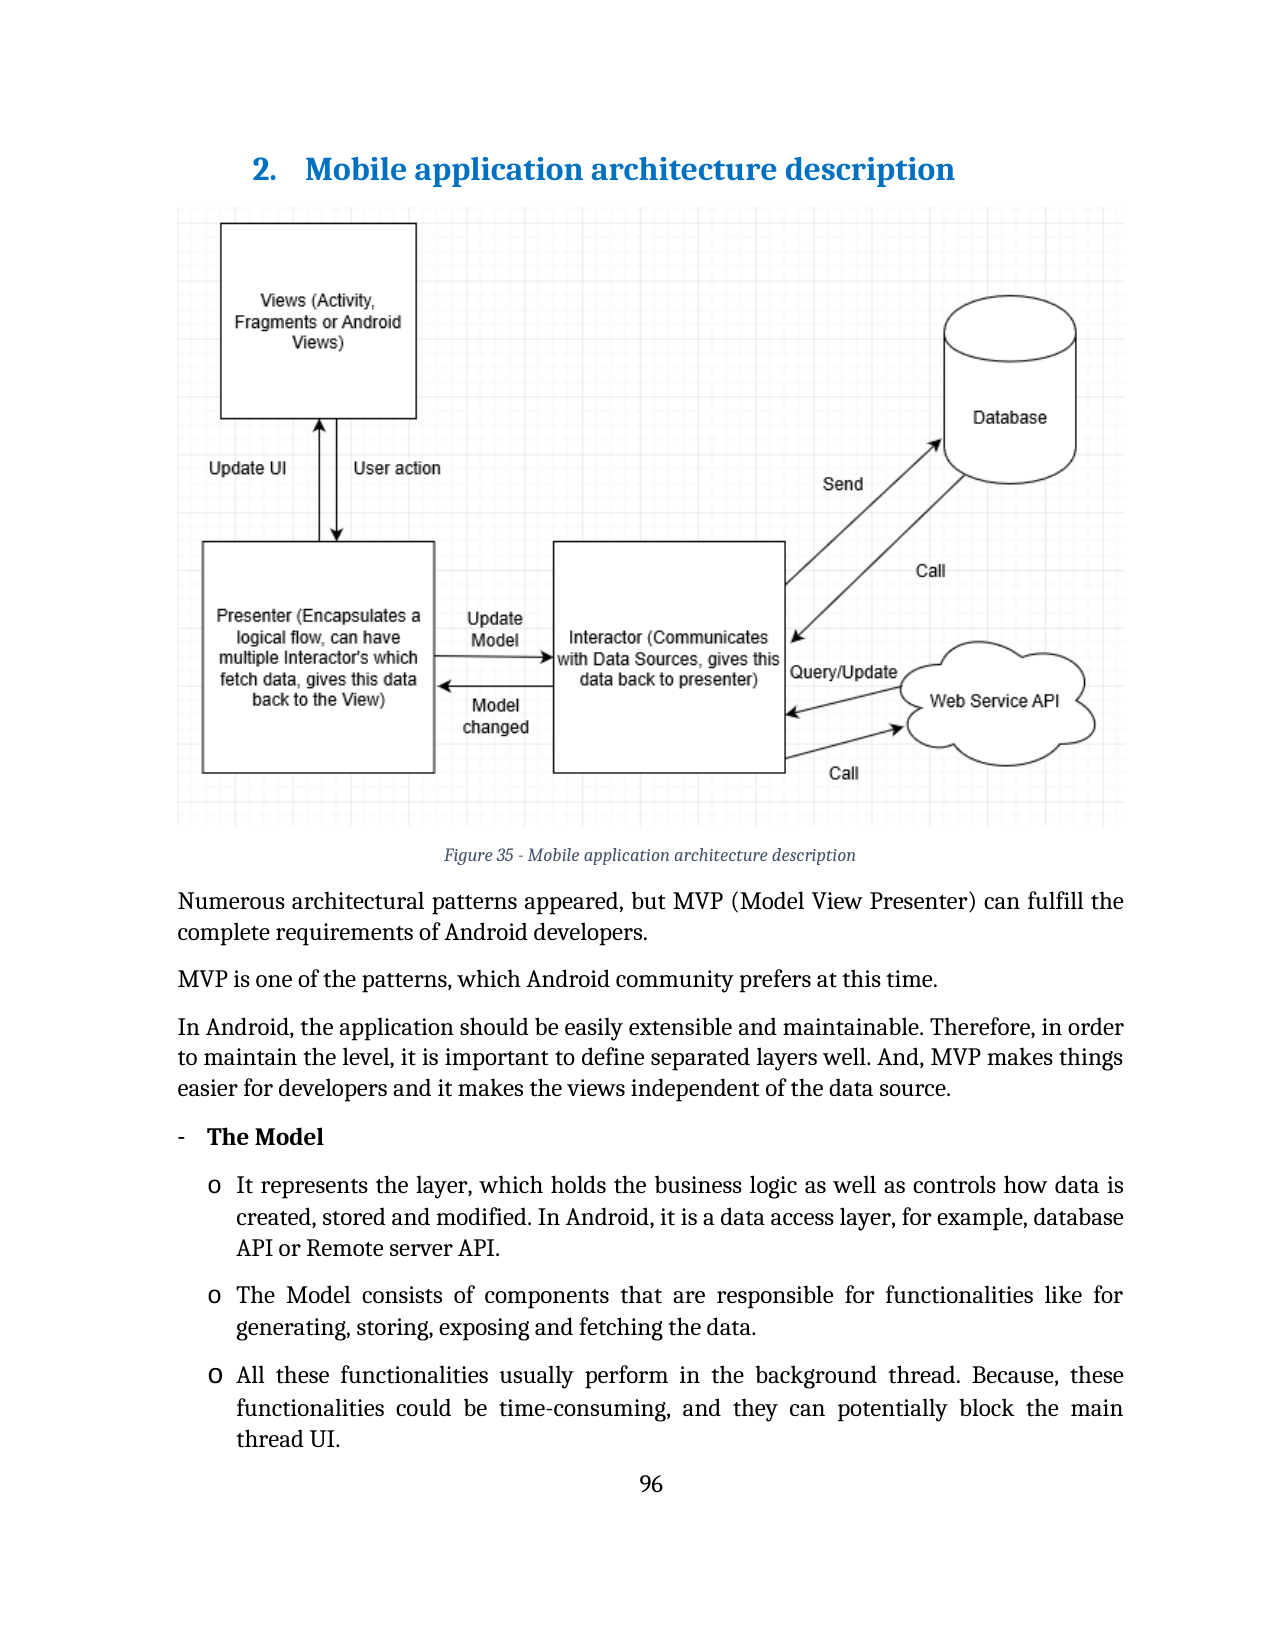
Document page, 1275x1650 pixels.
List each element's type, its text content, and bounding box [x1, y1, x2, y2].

list MVP is one of the patterns, which Android community prefers at this time. [177, 965, 1125, 994]
list All these functionalities usually perform in the background thread. Because, these functionalities could be time-consuming, and they can potentially block the main thread UI. [207, 1360, 1125, 1453]
list It represents the layer, which holds the business logic as well as controls how data is created, stored and modified. In Android, it is a data access layer, for example, database API or Remote server API. [207, 1171, 1125, 1262]
picture [177, 207, 1125, 826]
list Numerous architectural patterns appeared, but MVP (Model View Presenter) can fulfill the complete requirements of Android developers. [177, 887, 1125, 947]
list The Model consists of components that are responsible for functionalities like for generating, storing, exposing and fetching the data. [207, 1281, 1125, 1342]
list The Model [177, 1121, 1125, 1152]
list Mobile application architecture description [252, 151, 1125, 189]
list In Android, the application should be easily extensible and maintainable. Therefore, in order to maintain the level, it is important to define separated layers well. And, MVP makes things easier for developers and it makes the views independent of the data source. [177, 1013, 1125, 1103]
